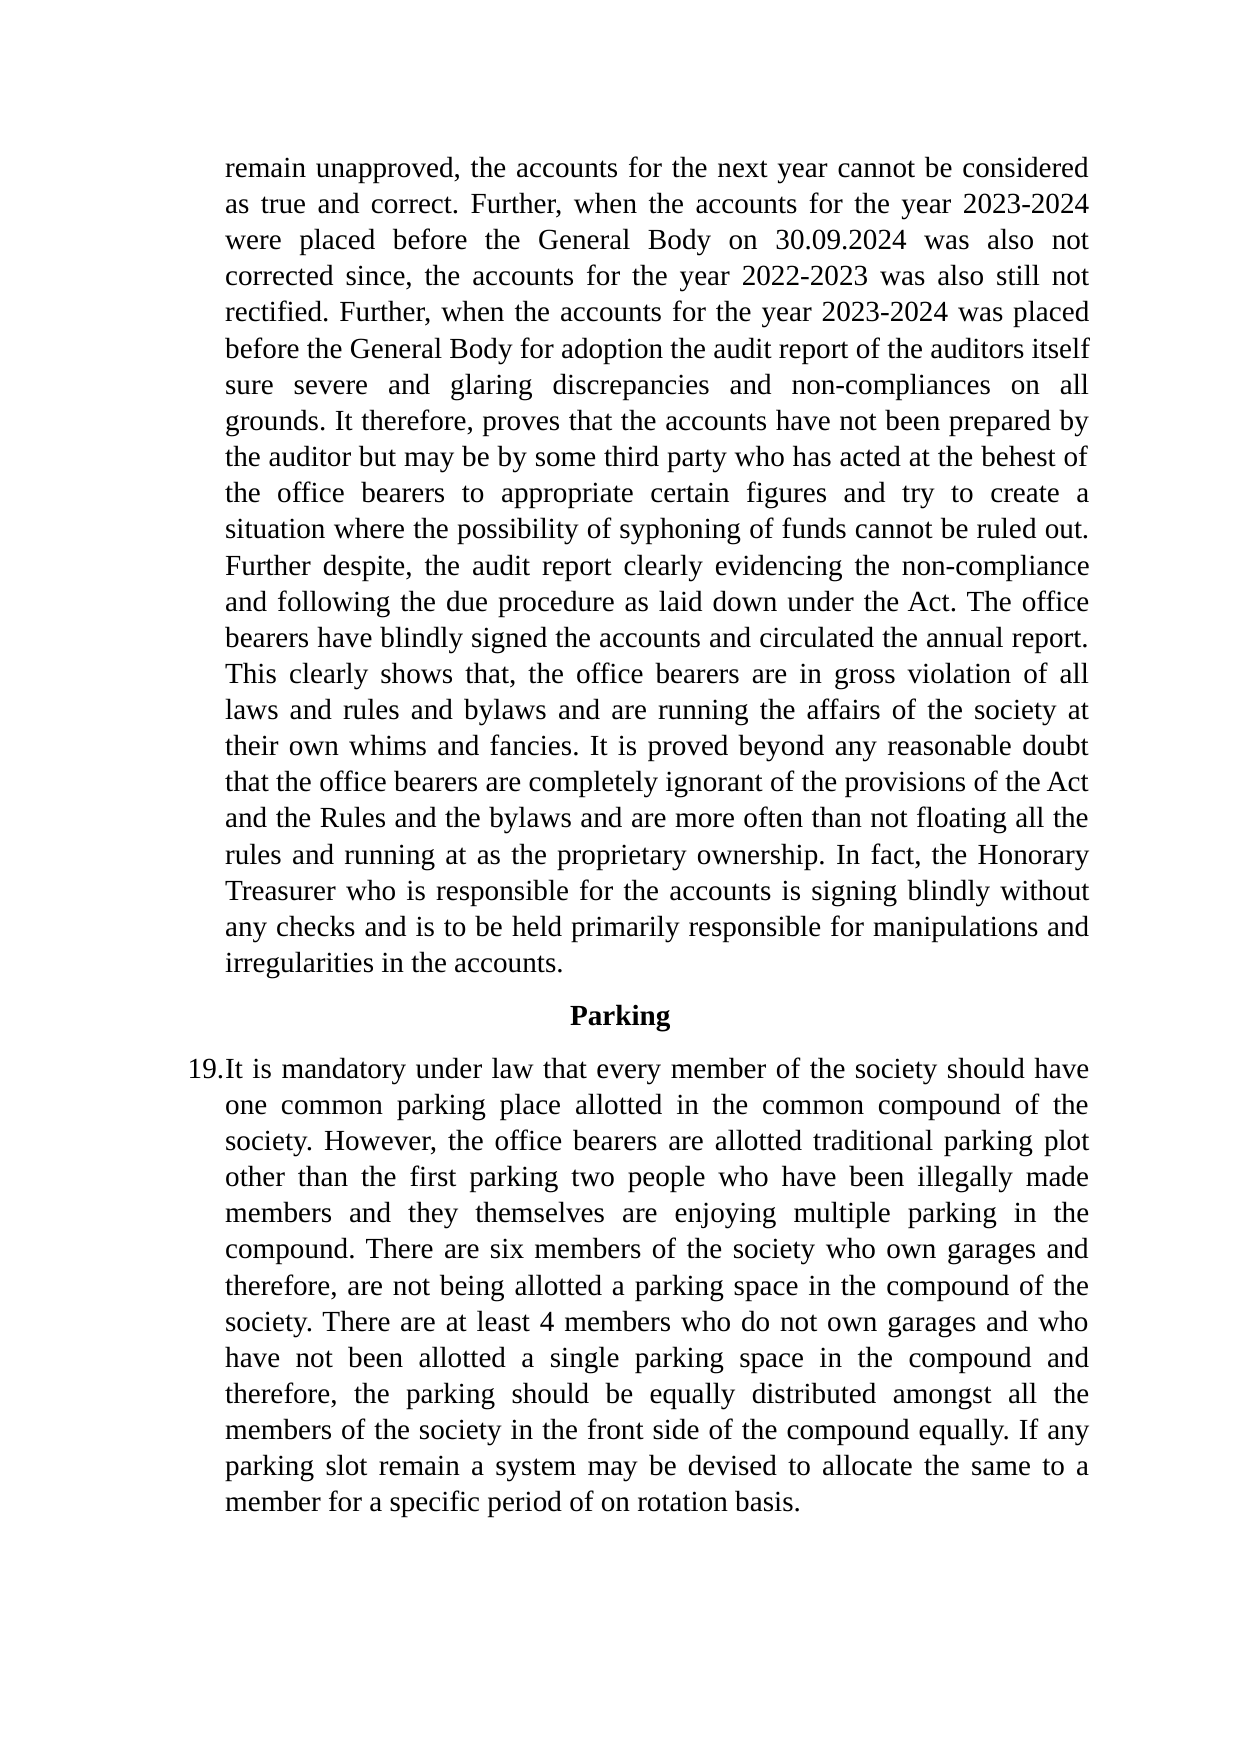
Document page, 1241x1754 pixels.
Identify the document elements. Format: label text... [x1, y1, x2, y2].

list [187, 150, 1090, 979]
list It is mandatory under law that every member of the society should have one common parking place allotted in the common compound of the society. However, the office bearers are allotted traditional parking plot other than the first parking two people who have been illegally made members and they themselves are enjoying multiple parking in the compound. There are six members of the society who own garages and therefore, are not being allotted a parking space in the compound of the society. There are at least 4 members who do not own garages and who have not been allotted a single parking space in the compound and therefore, the parking should be equally distributed amongst all the members of the society in the front side of the compound equally. If any parking slot remain a system may be devised to allocate the same to a member for a specific period of on rotation basis. [187, 1051, 1090, 1518]
text Parking [150, 998, 1090, 1032]
